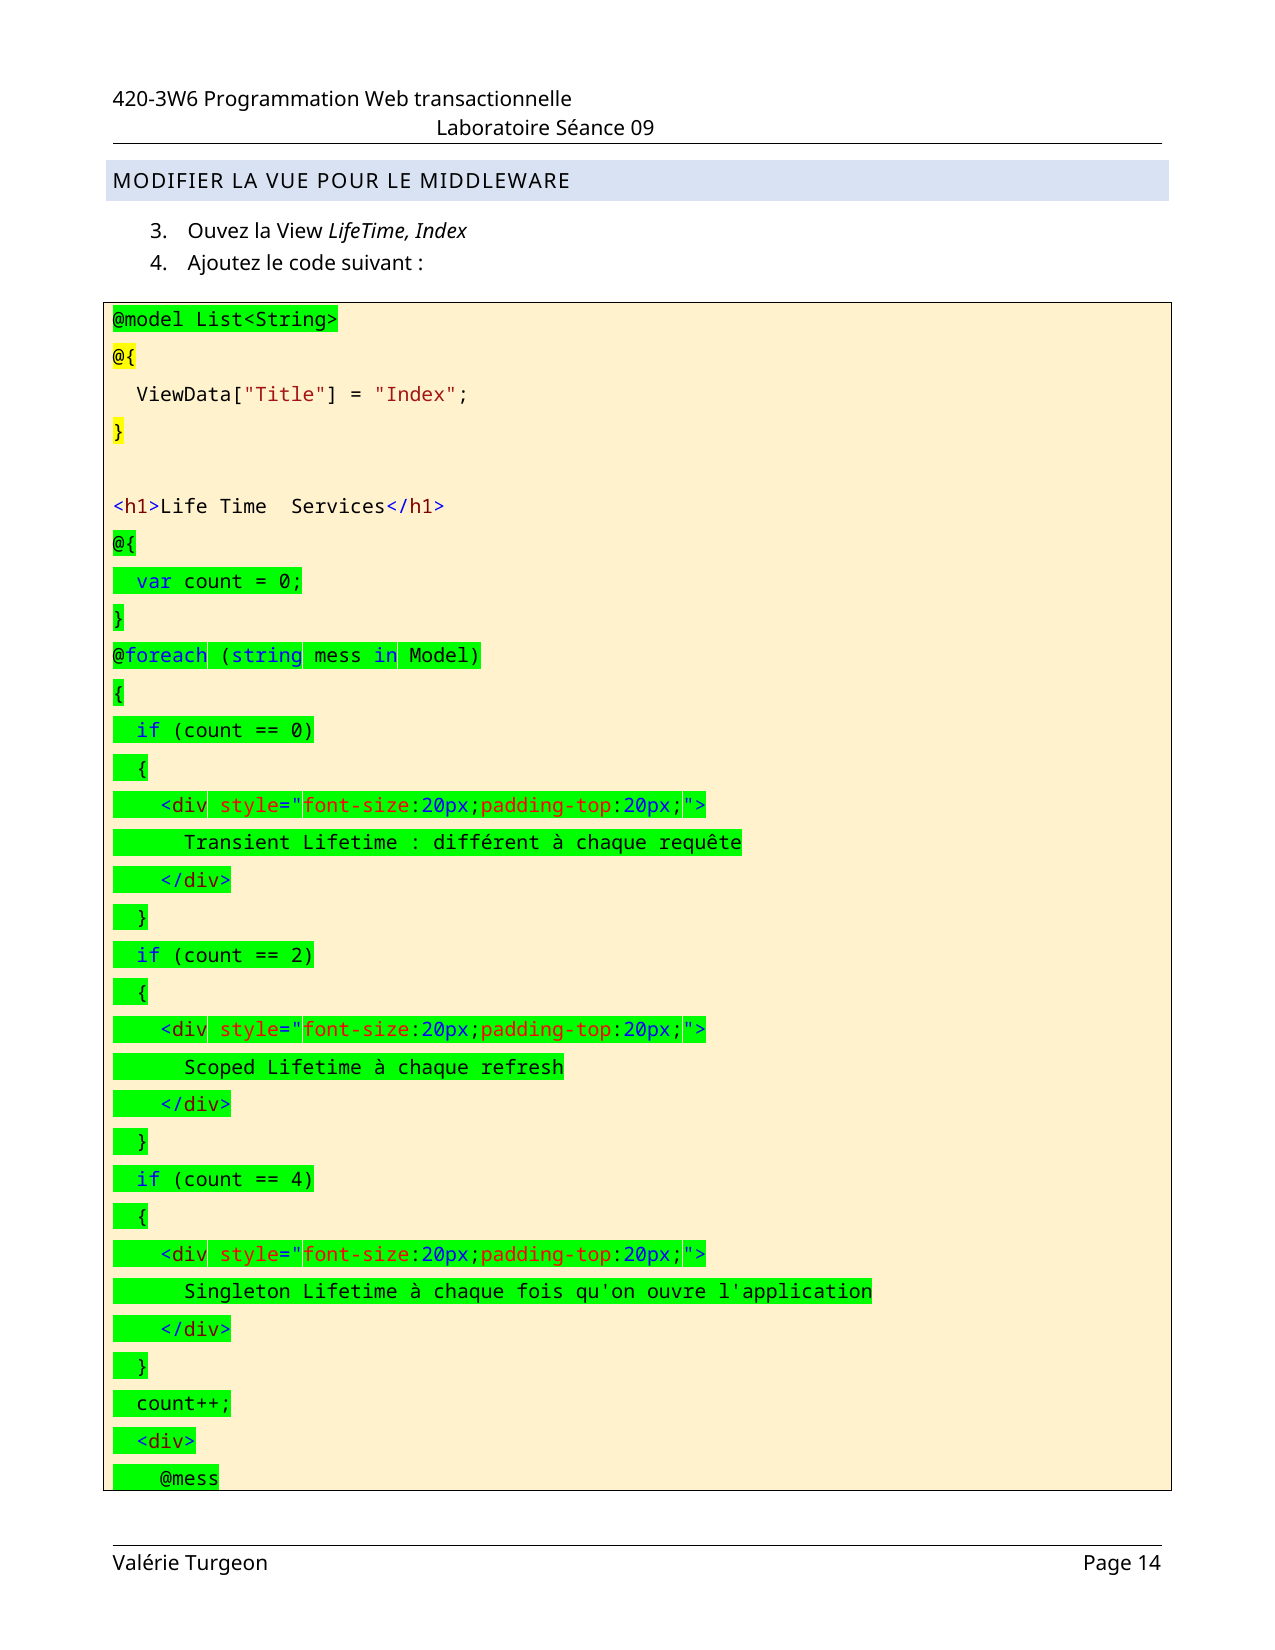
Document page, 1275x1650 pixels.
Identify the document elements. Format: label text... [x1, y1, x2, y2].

text <h1>Life Time Services</h1> [104, 489, 1171, 519]
text if (count == 2) [104, 938, 1171, 968]
subtitle Modifier la vue pour le Middleware [113, 167, 1162, 195]
text { [104, 676, 1171, 706]
text ViewData["Title"] = "Index"; [104, 377, 1171, 407]
text <div style="font-size:20px;padding-top:20px;"> [104, 788, 1171, 818]
text count++; [104, 1386, 1171, 1417]
text </div> [104, 1087, 1171, 1117]
text Singleton Lifetime à chaque fois qu'on ouvre l'application [104, 1274, 1171, 1304]
text <div style="font-size:20px;padding-top:20px;"> [104, 1237, 1171, 1267]
text <div> [104, 1424, 1171, 1454]
text } [104, 414, 1171, 444]
text <div style="font-size:20px;padding-top:20px;"> [104, 1012, 1171, 1043]
text @foreach (string mess in Model) [104, 638, 1171, 669]
text @mess [104, 1461, 1171, 1490]
text { [104, 1199, 1171, 1229]
text Transient Lifetime : différent à chaque requête [104, 826, 1171, 856]
text var count = 0; [104, 564, 1171, 594]
text } [104, 601, 1171, 631]
text </div> [104, 863, 1171, 893]
list Ouvez la View LifeTime, Index [150, 216, 1162, 244]
text if (count == 0) [104, 713, 1171, 743]
text } [104, 900, 1171, 930]
text if (count == 4) [104, 1162, 1171, 1192]
text </div> [104, 1312, 1171, 1342]
text { [104, 751, 1171, 781]
text } [104, 1349, 1171, 1379]
text @model List<String> [104, 303, 1171, 332]
text } [104, 1125, 1171, 1155]
list Ajoutez le code suivant : [150, 248, 1162, 277]
text @{ [104, 339, 1171, 369]
text Scoped Lifetime à chaque refresh [104, 1050, 1171, 1080]
text @{ [104, 526, 1171, 556]
text { [104, 975, 1171, 1005]
